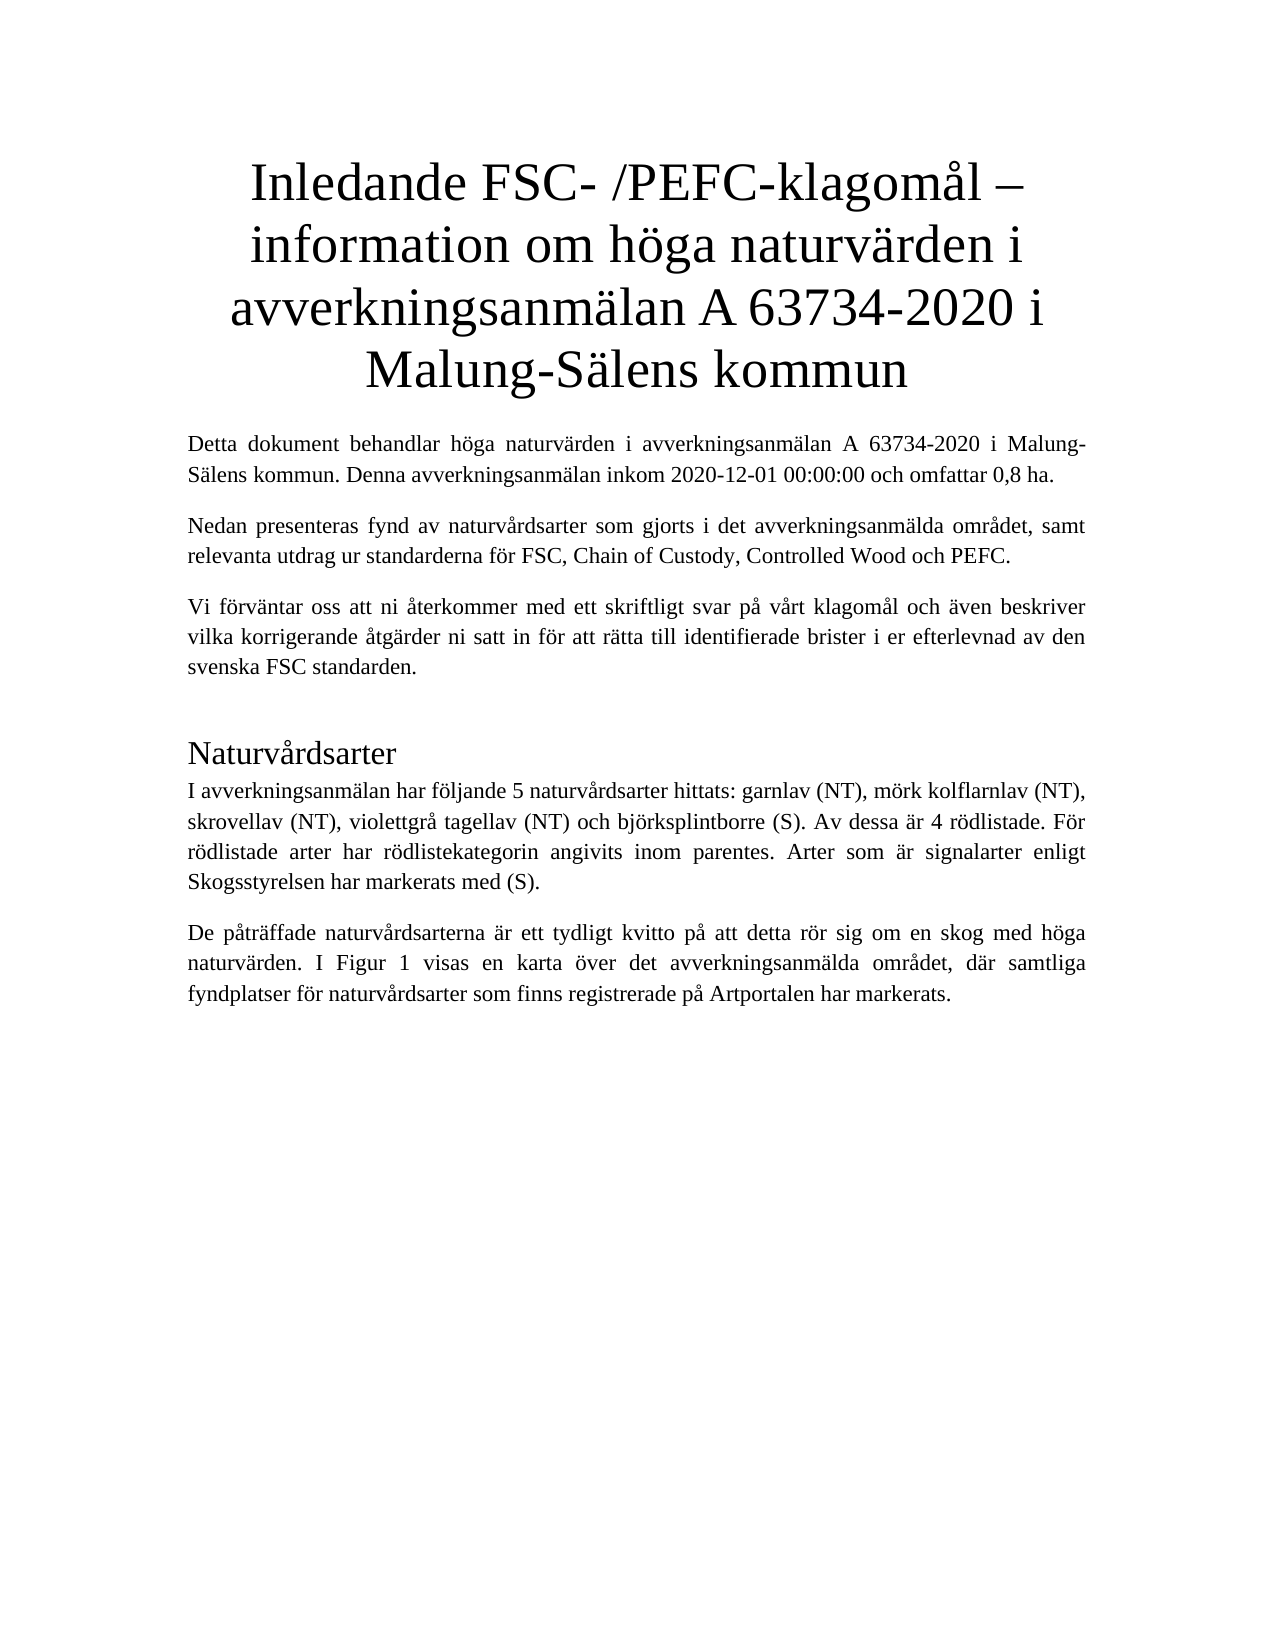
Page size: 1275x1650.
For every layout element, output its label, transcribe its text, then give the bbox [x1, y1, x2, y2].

title Inledande FSC- /PEFC-klagomål – information om höga naturvärden i avverkningsanmälan A 63734-2020 i Malung-Sälens kommun [187, 150, 1087, 399]
text Detta dokument behandlar höga naturvärden i avverkningsanmälan A 63734-2020 i Malung-Sälens kommun. Denna avverkningsanmälan inkom 2020-12-01 00:00:00 och omfattar 0,8 ha. [187, 430, 1087, 487]
text De påträffade naturvårdsarterna är ett tydligt kvitto på att detta rör sig om en skog med höga naturvärden. I Figur 1 visas en karta över det avverkningsanmälda området, där samtliga fyndplatser för naturvårdsarter som finns registrerade på Artportalen har markerats. [187, 919, 1087, 1006]
text Vi förväntar oss att ni återkommer med ett skriftligt svar på vårt klagomål och även beskriver vilka korrigerande åtgärder ni satt in för att rätta till identifierade brister i er efterlevnad av den svenska FSC standarden. [187, 593, 1087, 680]
subtitle Naturvårdsarter [187, 733, 1087, 772]
text I avverkningsanmälan har följande 5 naturvårdsarter hittats: garnlav (NT), mörk kolflarnlav (NT), skrovellav (NT), violettgrå tagellav (NT) och björksplintborre (S). Av dessa är 4 rödlistade. För rödlistade arter har rödlistekategorin angivits inom parentes. Arter som är signalarter enligt Skogsstyrelsen har markerats med (S). [187, 778, 1087, 894]
text Nedan presenteras fynd av naturvårdsarter som gjorts i det avverkningsanmälda området, samt relevanta utdrag ur standarderna för FSC, Chain of Custody, Controlled Wood och PEFC. [187, 512, 1087, 568]
